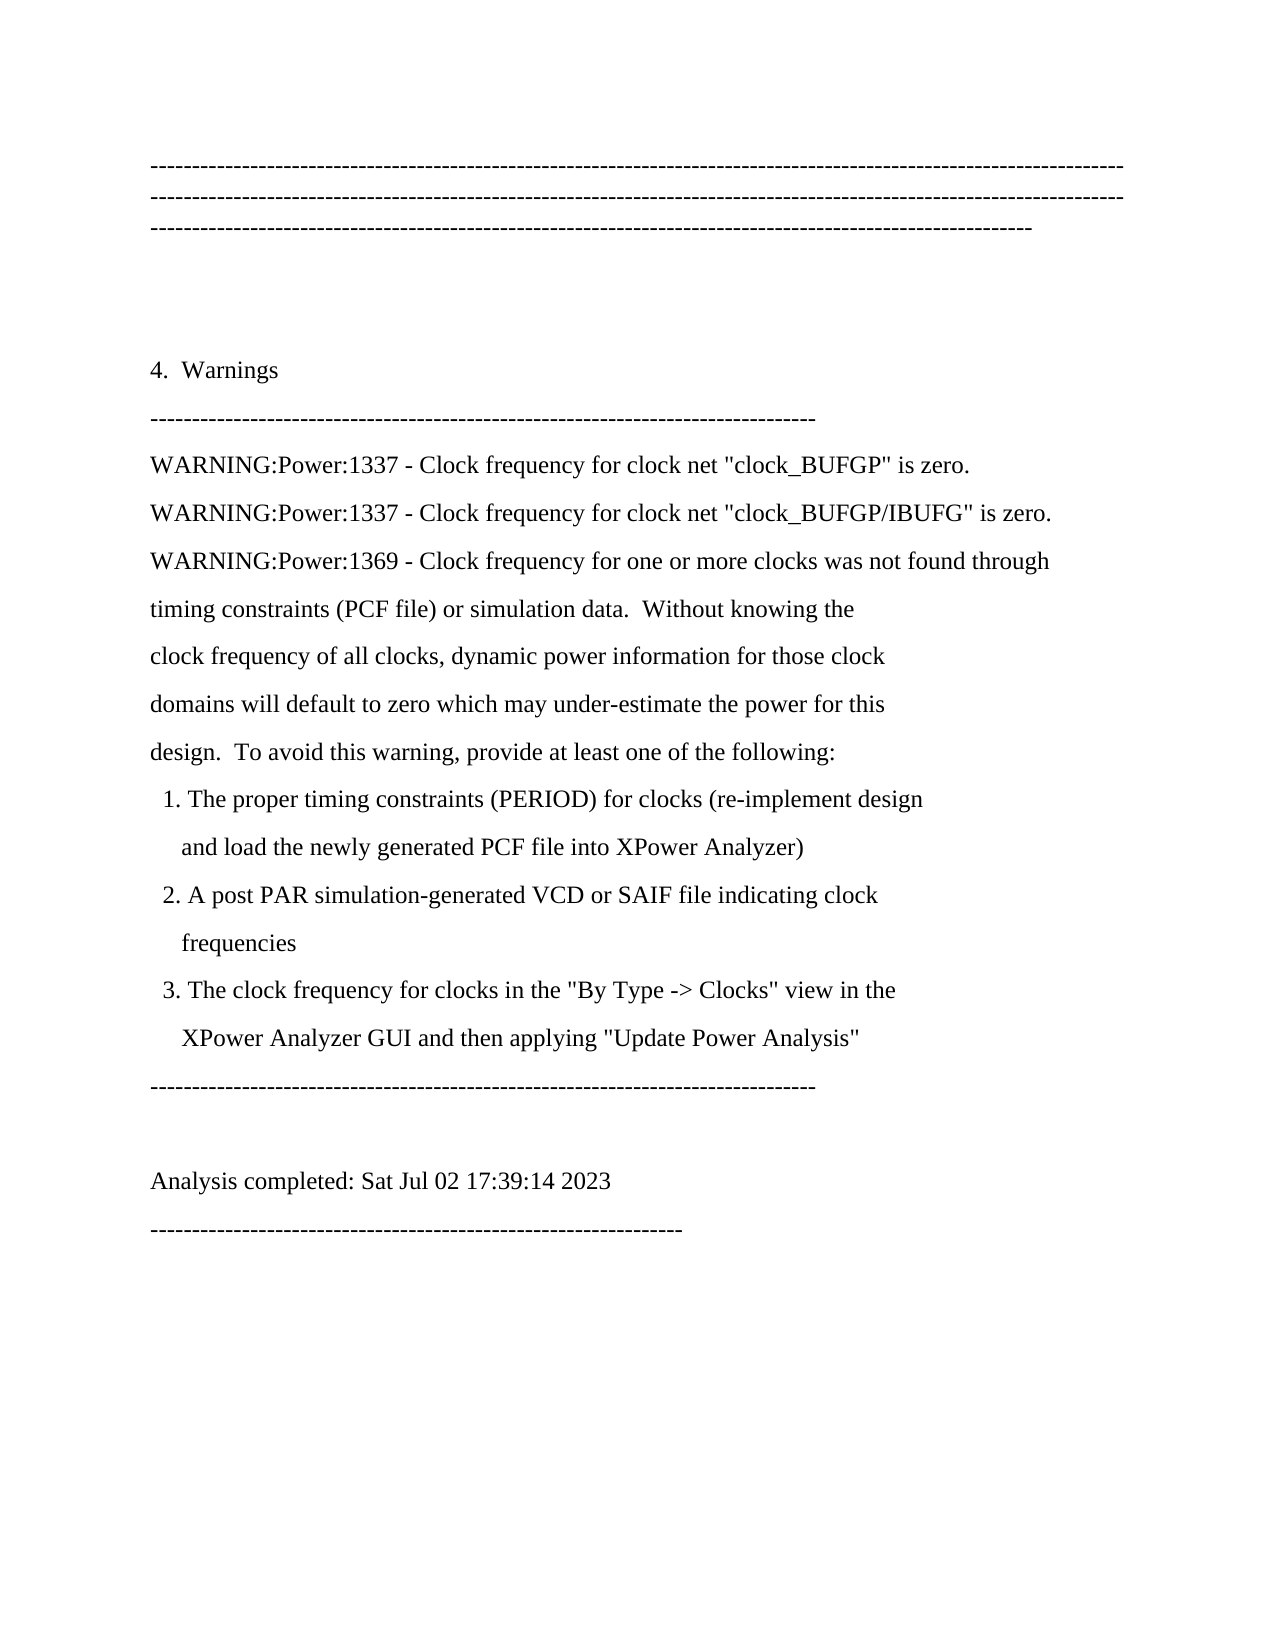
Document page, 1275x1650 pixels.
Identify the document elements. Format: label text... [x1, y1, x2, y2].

text 2. A post PAR simulation-generated VCD or SAIF file indicating clock [150, 880, 1125, 909]
text timing constraints (PCF file) or simulation data. Without knowing the [150, 594, 1125, 622]
text -------------------------------------------------------------------------------- [150, 1071, 1125, 1099]
text 4. Warnings [150, 355, 1125, 384]
text and load the newly generated PCF file into XPower Analyzer) [150, 832, 1125, 861]
text WARNING:Power:1369 - Clock frequency for one or more clocks was not found through [150, 546, 1125, 575]
text ---------------------------------------------------------------- [150, 1214, 1125, 1243]
text 3. The clock frequency for clocks in the "By Type -> Clocks" view in the [150, 975, 1125, 1004]
text Analysis completed: Sat Jul 02 17:39:14 2023 [150, 1166, 1125, 1195]
text ---------------------------------------------------------------------------------------------------------------------------------------------------------------------------------------------------------------------------------------------------------------------------------------------------------------------------------------------------- [150, 150, 1125, 241]
text -------------------------------------------------------------------------------- [150, 403, 1125, 432]
text WARNING:Power:1337 - Clock frequency for clock net "clock_BUFGP/IBUFG" is zero. [150, 498, 1125, 527]
text design. To avoid this warning, provide at least one of the following: [150, 737, 1125, 766]
text clock frequency of all clocks, dynamic power information for those clock [150, 641, 1125, 670]
text frequencies [150, 928, 1125, 956]
text XPower Analyzer GUI and then applying "Update Power Analysis" [150, 1023, 1125, 1052]
text 1. The proper timing constraints (PERIOD) for clocks (re-implement design [150, 784, 1125, 813]
text WARNING:Power:1337 - Clock frequency for clock net "clock_BUFGP" is zero. [150, 451, 1125, 479]
text domains will default to zero which may under-estimate the power for this [150, 689, 1125, 718]
